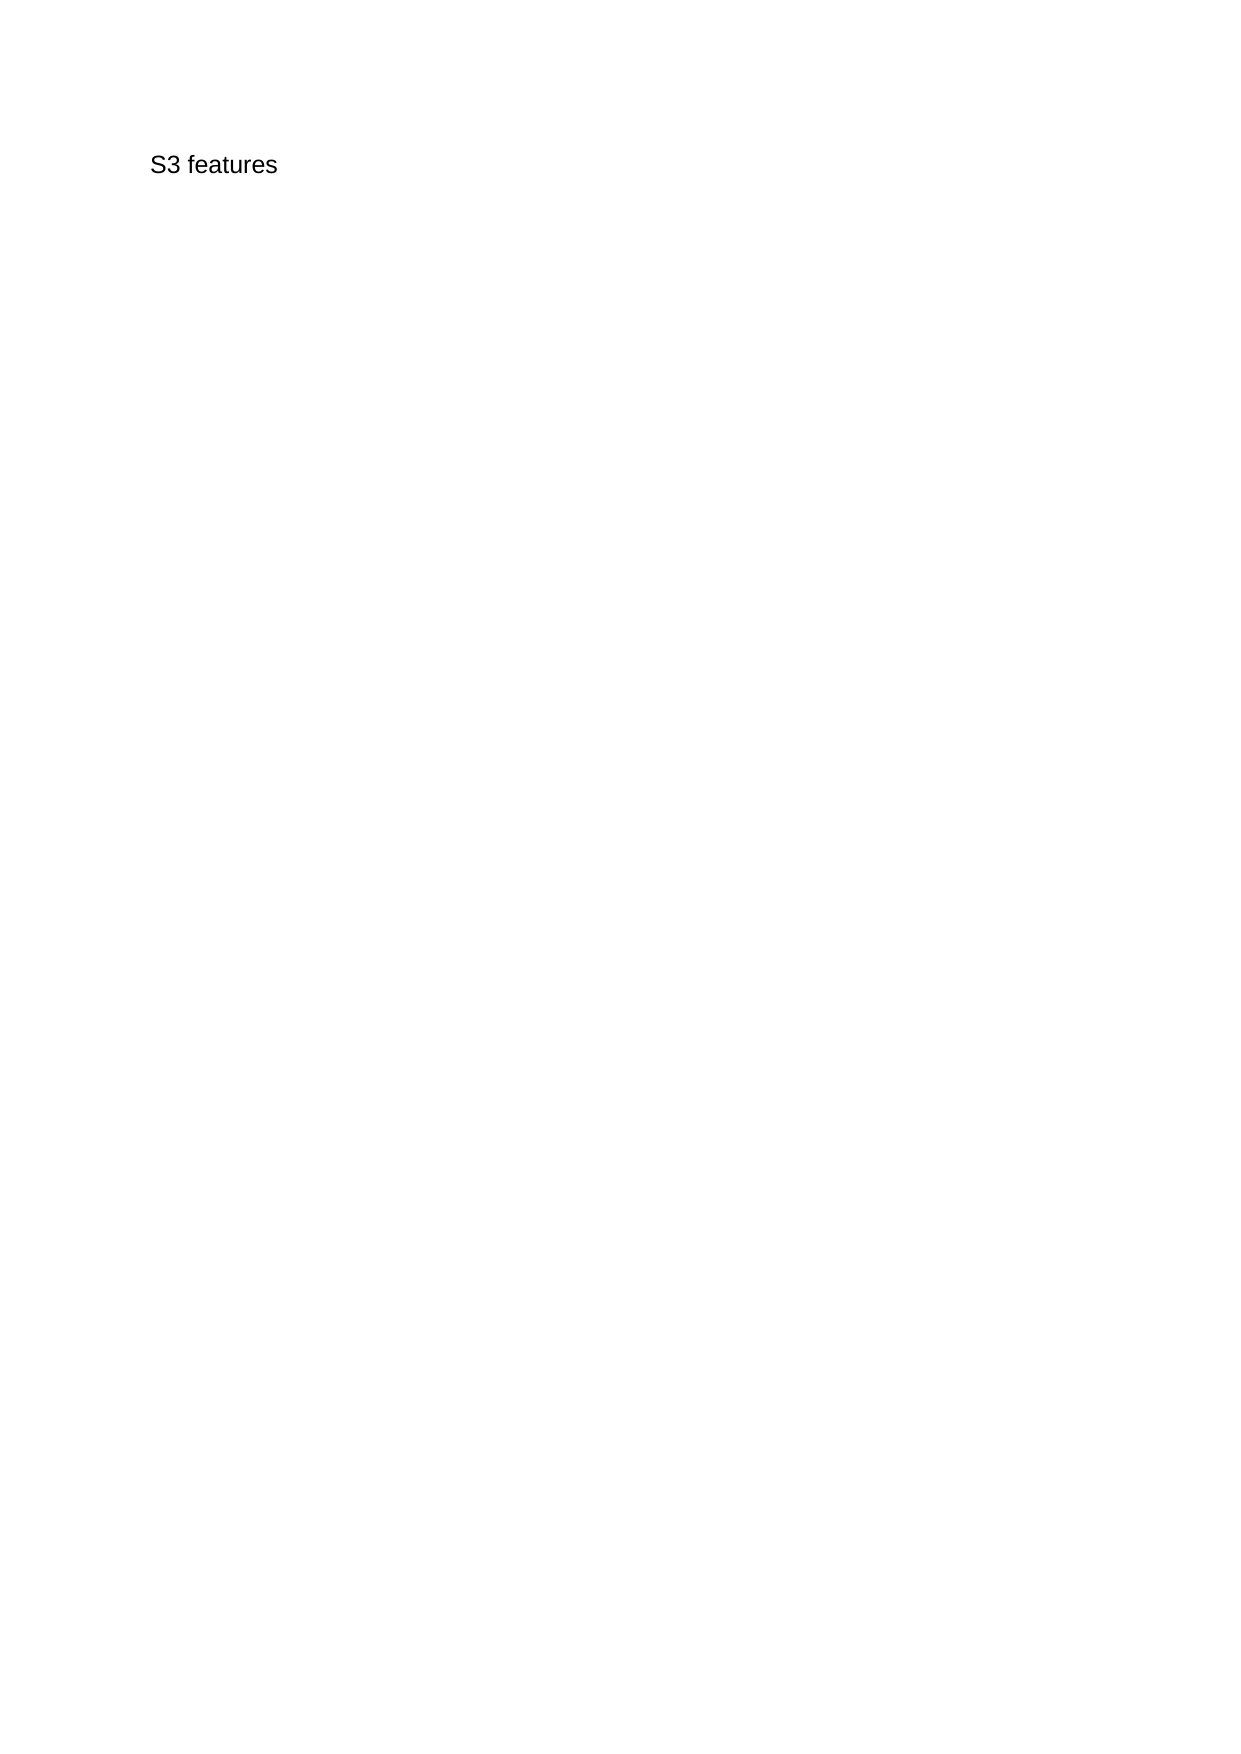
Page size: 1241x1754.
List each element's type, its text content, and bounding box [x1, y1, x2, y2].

text S3 features [150, 150, 1090, 179]
